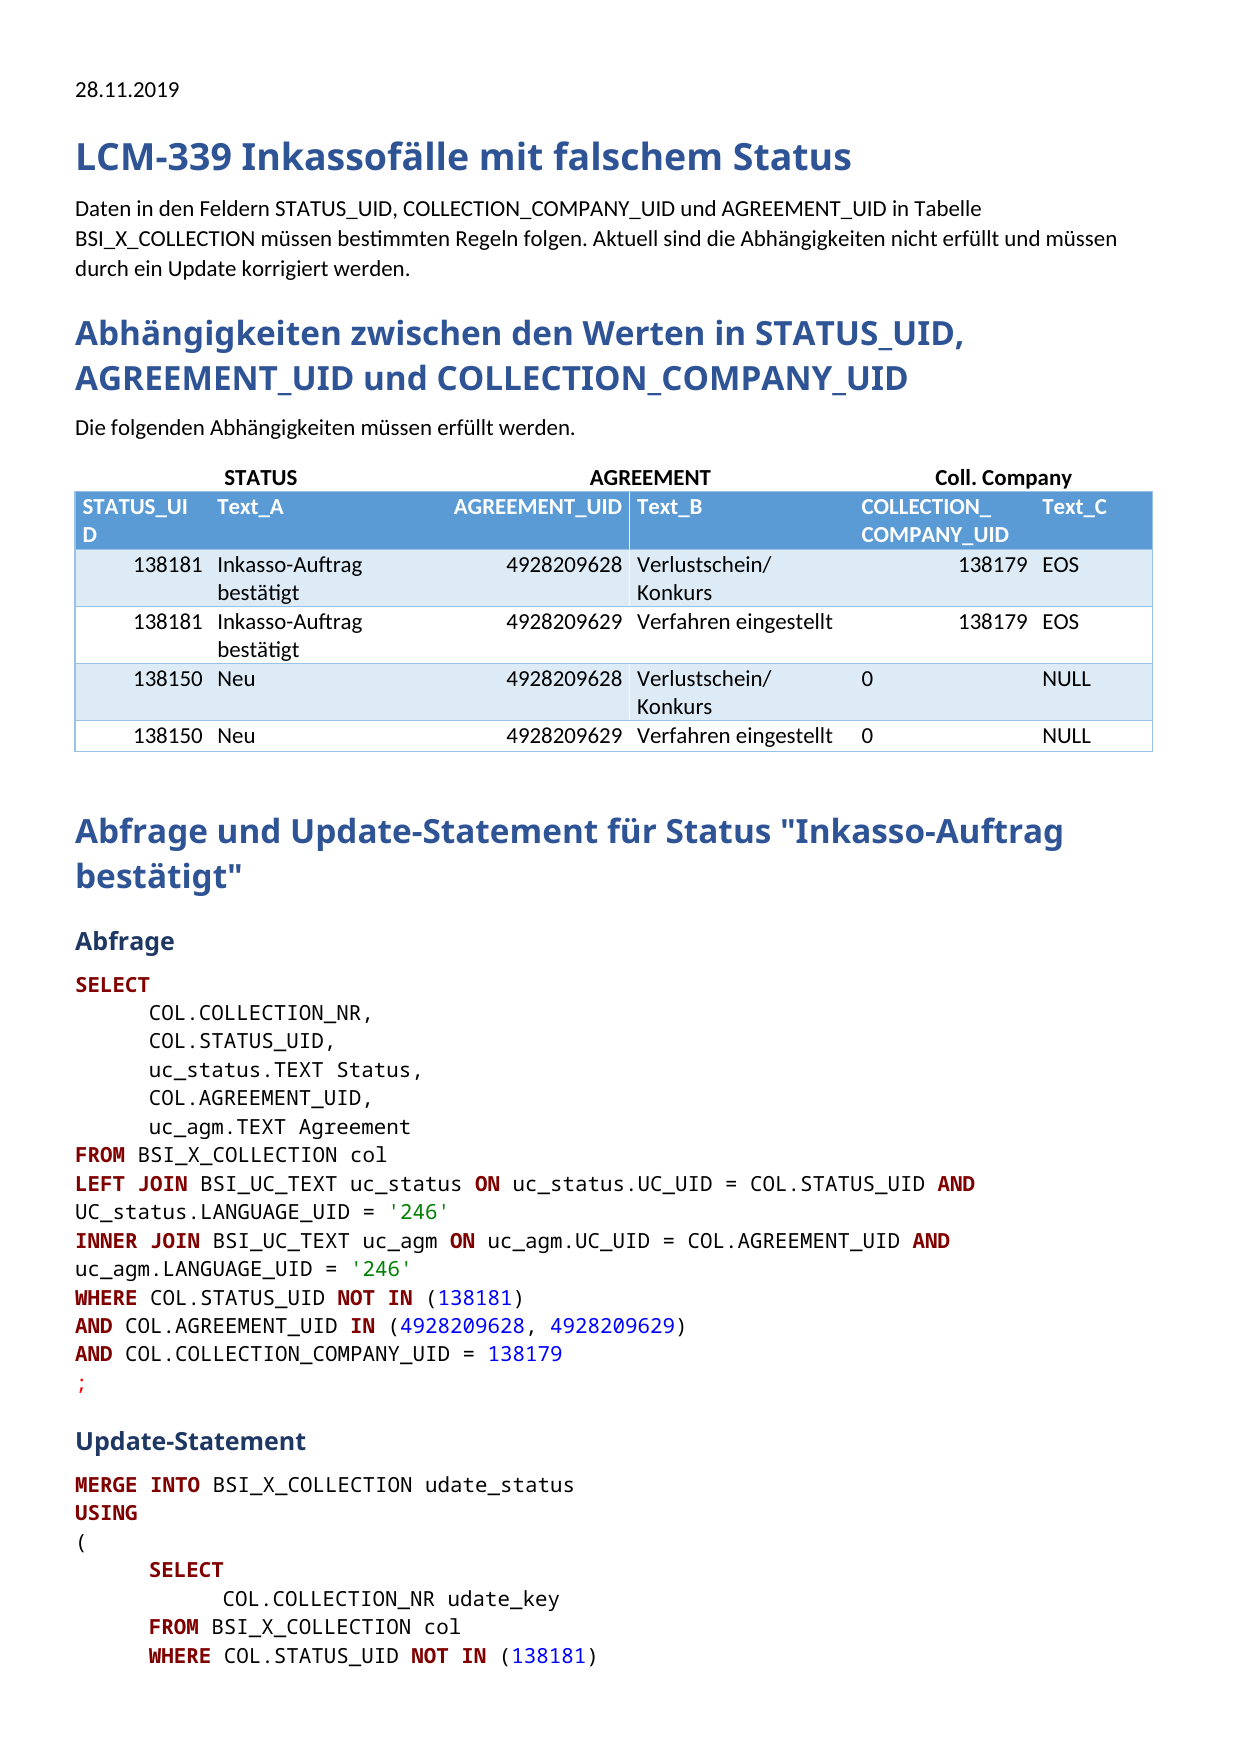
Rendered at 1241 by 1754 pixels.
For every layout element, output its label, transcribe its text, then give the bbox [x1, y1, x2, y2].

text Die folgenden Abhängigkeiten müssen erfüllt werden. [75, 413, 1165, 441]
text AND COL.COLLECTION_COMPANY_UID = 138179 [75, 1339, 1165, 1368]
table_cell 4928209628 [446, 664, 629, 720]
table_cell Inkasso-Auftrag bestätigt [210, 607, 446, 663]
text USING [75, 1498, 1165, 1527]
table_cell 0 [854, 721, 1035, 751]
table_cell COLLECTION_ COMPANY_UID [854, 492, 1035, 549]
table_cell Verfahren eingestellt [630, 607, 854, 663]
table_cell Verlustschein/Konkurs [630, 664, 854, 720]
table_cell 138179 [854, 607, 1035, 663]
table_cell Text_A [210, 492, 446, 549]
table_cell Text_C [1035, 492, 1152, 549]
text 28.11.2019 [75, 75, 1165, 103]
text INNER JOIN BSI_UC_TEXT uc_agm ON uc_agm.UC_UID = COL.AGREEMENT_UID AND uc_agm.LANGUAGE_UID = '246' [75, 1226, 1165, 1283]
text SELECT [75, 970, 1165, 998]
table_header AGREEMENT [446, 460, 854, 491]
subtitle LCM-339 Inkassofälle mit falschem Status [75, 130, 1165, 181]
table_cell Verlustschein/Konkurs [630, 550, 854, 606]
table_cell NULL [1035, 721, 1152, 751]
table_cell 138150 [76, 664, 210, 720]
text SELECT [75, 1555, 1165, 1584]
text AND COL.AGREEMENT_UID IN (4928209628, 4928209629) [75, 1311, 1165, 1339]
text LEFT JOIN BSI_UC_TEXT uc_status ON uc_status.UC_UID = COL.STATUS_UID AND UC_status.LANGUAGE_UID = '246' [75, 1169, 1165, 1226]
table_cell STATUS_UID [76, 492, 210, 549]
table_cell Inkasso-Auftrag bestätigt [210, 550, 446, 606]
table_cell 4928209629 [446, 721, 629, 751]
subtitle Update-Statement [75, 1423, 1165, 1458]
subtitle Abfrage und Update-Statement für Status "Inkasso-Auftrag bestätigt" [75, 807, 1165, 898]
text COL.AGREEMENT_UID, [75, 1083, 1165, 1112]
text COL.STATUS_UID, [75, 1027, 1165, 1055]
table_cell Neu [210, 721, 446, 751]
text uc_status.TEXT Status, [75, 1055, 1165, 1083]
text uc_agm.TEXT Agreement [75, 1112, 1165, 1140]
text Daten in den Feldern STATUS_UID, COLLECTION_COMPANY_UID und AGREEMENT_UID in Tabelle BSI_X_COLLECTION müssen bestimmten Regeln folgen. Aktuell sind die Abhängigkeiten nicht erfüllt und müssen durch ein Update korrigiert werden. [75, 194, 1165, 282]
text ( [75, 1527, 1165, 1555]
table_cell 138181 [76, 607, 210, 663]
table_cell NULL [1035, 664, 1152, 720]
table_cell Verfahren eingestellt [630, 721, 854, 751]
subtitle Abfrage [75, 923, 1165, 957]
table_cell Neu [210, 664, 446, 720]
text FROM BSI_X_COLLECTION col [75, 1612, 1165, 1641]
text WHERE COL.STATUS_UID NOT IN (138181) [75, 1641, 1165, 1669]
text MERGE INTO BSI_X_COLLECTION udate_status [75, 1470, 1165, 1498]
table_cell 4928209629 [446, 607, 629, 663]
table_header STATUS [75, 460, 446, 491]
text WHERE COL.STATUS_UID NOT IN (138181) [75, 1283, 1165, 1311]
text ; [75, 1368, 1165, 1396]
table_cell AGREEMENT_UID [446, 492, 629, 549]
text COL.COLLECTION_NR, [75, 998, 1165, 1027]
table_cell 0 [854, 664, 1035, 720]
table_cell 138181 [76, 550, 210, 606]
text COL.COLLECTION_NR udate_key [75, 1584, 1165, 1612]
subtitle Abhängigkeiten zwischen den Werten in STATUS_UID, AGREEMENT_UID und COLLECTION_COMPANY_UID [75, 309, 1165, 400]
text FROM BSI_X_COLLECTION col [75, 1140, 1165, 1169]
table_cell 138179 [854, 550, 1035, 606]
table_cell 4928209628 [446, 550, 629, 606]
table_cell 138150 [76, 721, 210, 751]
table_cell EOS [1035, 607, 1152, 663]
table_header Coll. Company [854, 460, 1153, 491]
table_cell Text_B [630, 492, 854, 549]
table_cell EOS [1035, 550, 1152, 606]
